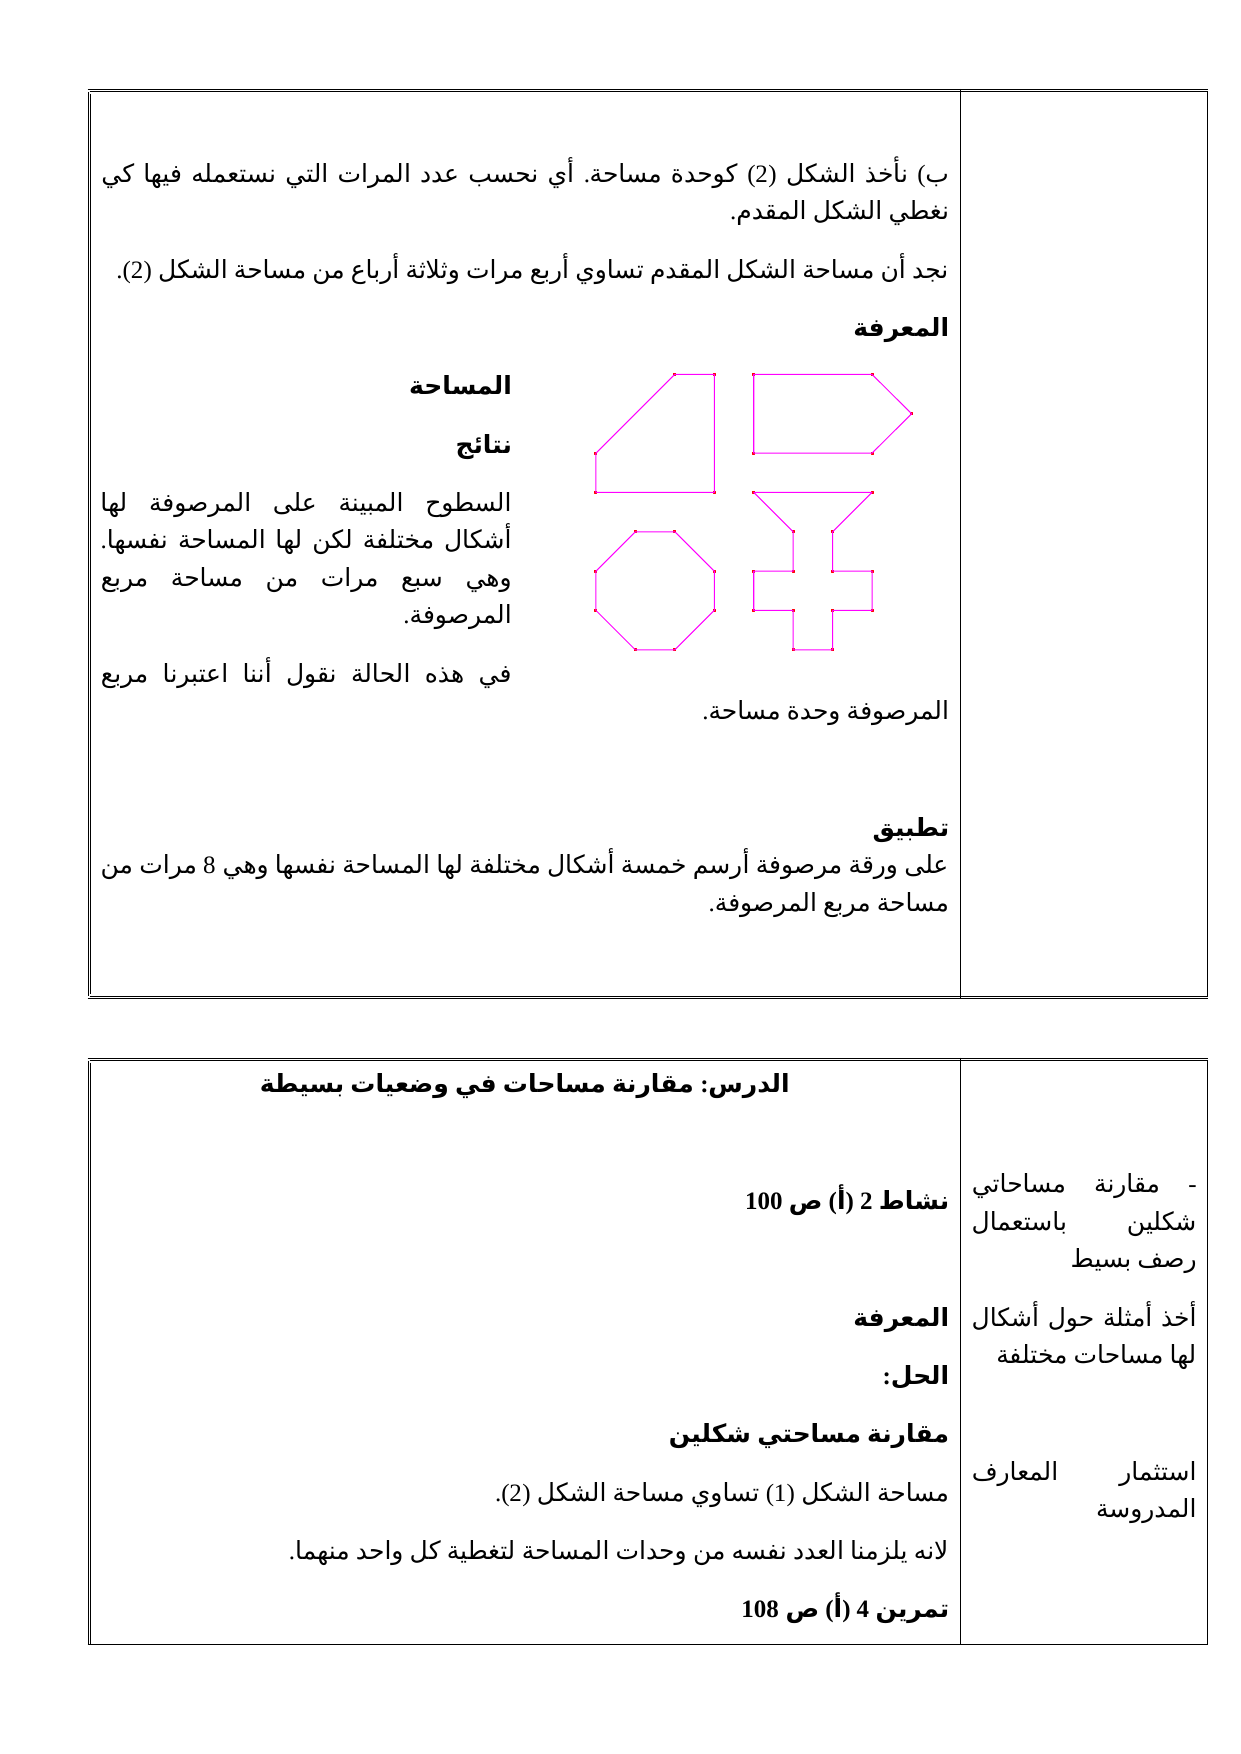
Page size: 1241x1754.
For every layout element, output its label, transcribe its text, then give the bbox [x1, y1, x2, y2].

table_header الدرس: مقارنة مساحات في وضعيات بسيطة نشاط 2 (أ) ص 100 المعرفة الحل: مقارنة مساحتي شكلين مساحة الشكل (1) تساوي مساحة الشكل (2). لانه يلزمنا العدد نفسه من وحدات المساحة لتغطية كل واحد منهما. تمرين 4 (أ) ص 108 [89, 1061, 960, 1644]
table_header - مقارنة مساحاتي شكلين باستعمال رصف بسيط أخذ أمثلة حول أشكال لها مساحات مختلفة استثمار المعارف المدروسة [961, 1061, 1207, 1644]
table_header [961, 92, 1207, 996]
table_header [89, 92, 960, 996]
